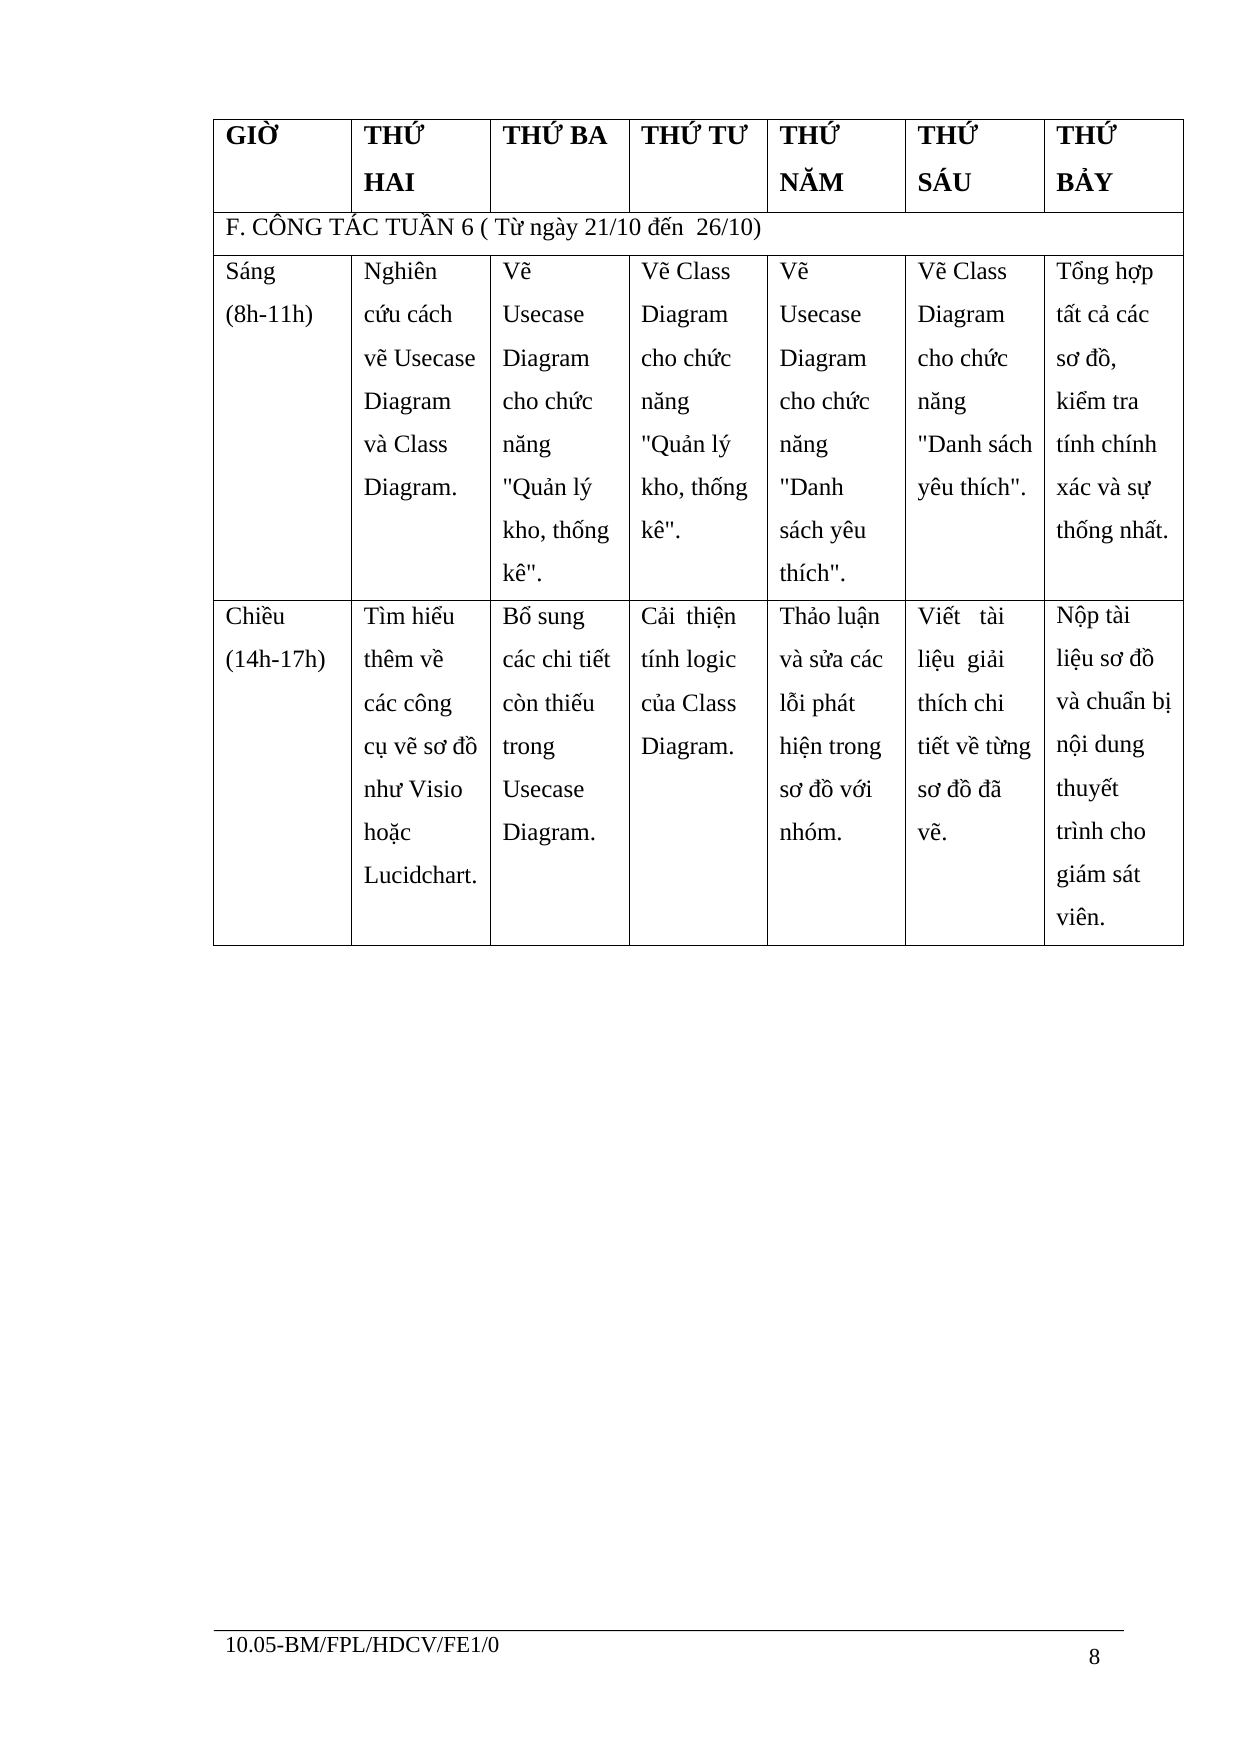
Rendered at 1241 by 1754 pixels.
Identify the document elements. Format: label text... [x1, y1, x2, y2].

table_cell F. CÔNG TÁC TUẦN 6 ( Từ ngày 21/10 đến 26/10) [214, 213, 1183, 255]
table_cell Nghiên cứu cách vẽ Usecase Diagram và Class Diagram. [352, 256, 490, 600]
table_cell Nộp tài liệu sơ đồ và chuẩn bị nội dung thuyết trình cho giám sát viên. [1045, 601, 1183, 945]
table_header GIỜ [214, 120, 351, 212]
table_cell Tổng hợp tất cả các sơ đồ, kiểm tra tính chính xác và sự thống nhất. [1045, 256, 1183, 600]
table_cell Viết tài liệu giải thích chi tiết về từng sơ đồ đã vẽ. [906, 601, 1044, 945]
table_cell Vẽ Class Diagram cho chức năng "Quản lý kho, thống kê". [630, 256, 767, 600]
table_header THỨ HAI [352, 120, 490, 212]
table_header THỨ SÁU [906, 120, 1044, 212]
table_cell Bổ sung các chi tiết còn thiếu trong Usecase Diagram. [491, 601, 629, 945]
table_header THỨ TƯ [630, 120, 767, 212]
table_cell Chiều (14h-17h) [214, 601, 351, 945]
table_cell Tìm hiểu thêm về các công cụ vẽ sơ đồ như Visio hoặc Lucidchart. [352, 601, 490, 945]
table_cell Vẽ Class Diagram cho chức năng "Danh sách yêu thích". [906, 256, 1044, 600]
table_cell Cải thiện tính logic của Class Diagram. [630, 601, 767, 945]
table_cell Vẽ Usecase Diagram cho chức năng "Quản lý kho, thống kê". [491, 256, 629, 600]
table_cell Thảo luận và sửa các lỗi phát hiện trong sơ đồ với nhóm. [768, 601, 905, 945]
table_cell Sáng (8h-11h) [214, 256, 351, 600]
table_header THỨ BẢY [1045, 120, 1183, 212]
table_header THỨ NĂM [768, 120, 905, 212]
table_header THỨ BA [491, 120, 629, 212]
table_cell Vẽ Usecase Diagram cho chức năng "Danh sách yêu thích". [768, 256, 905, 600]
